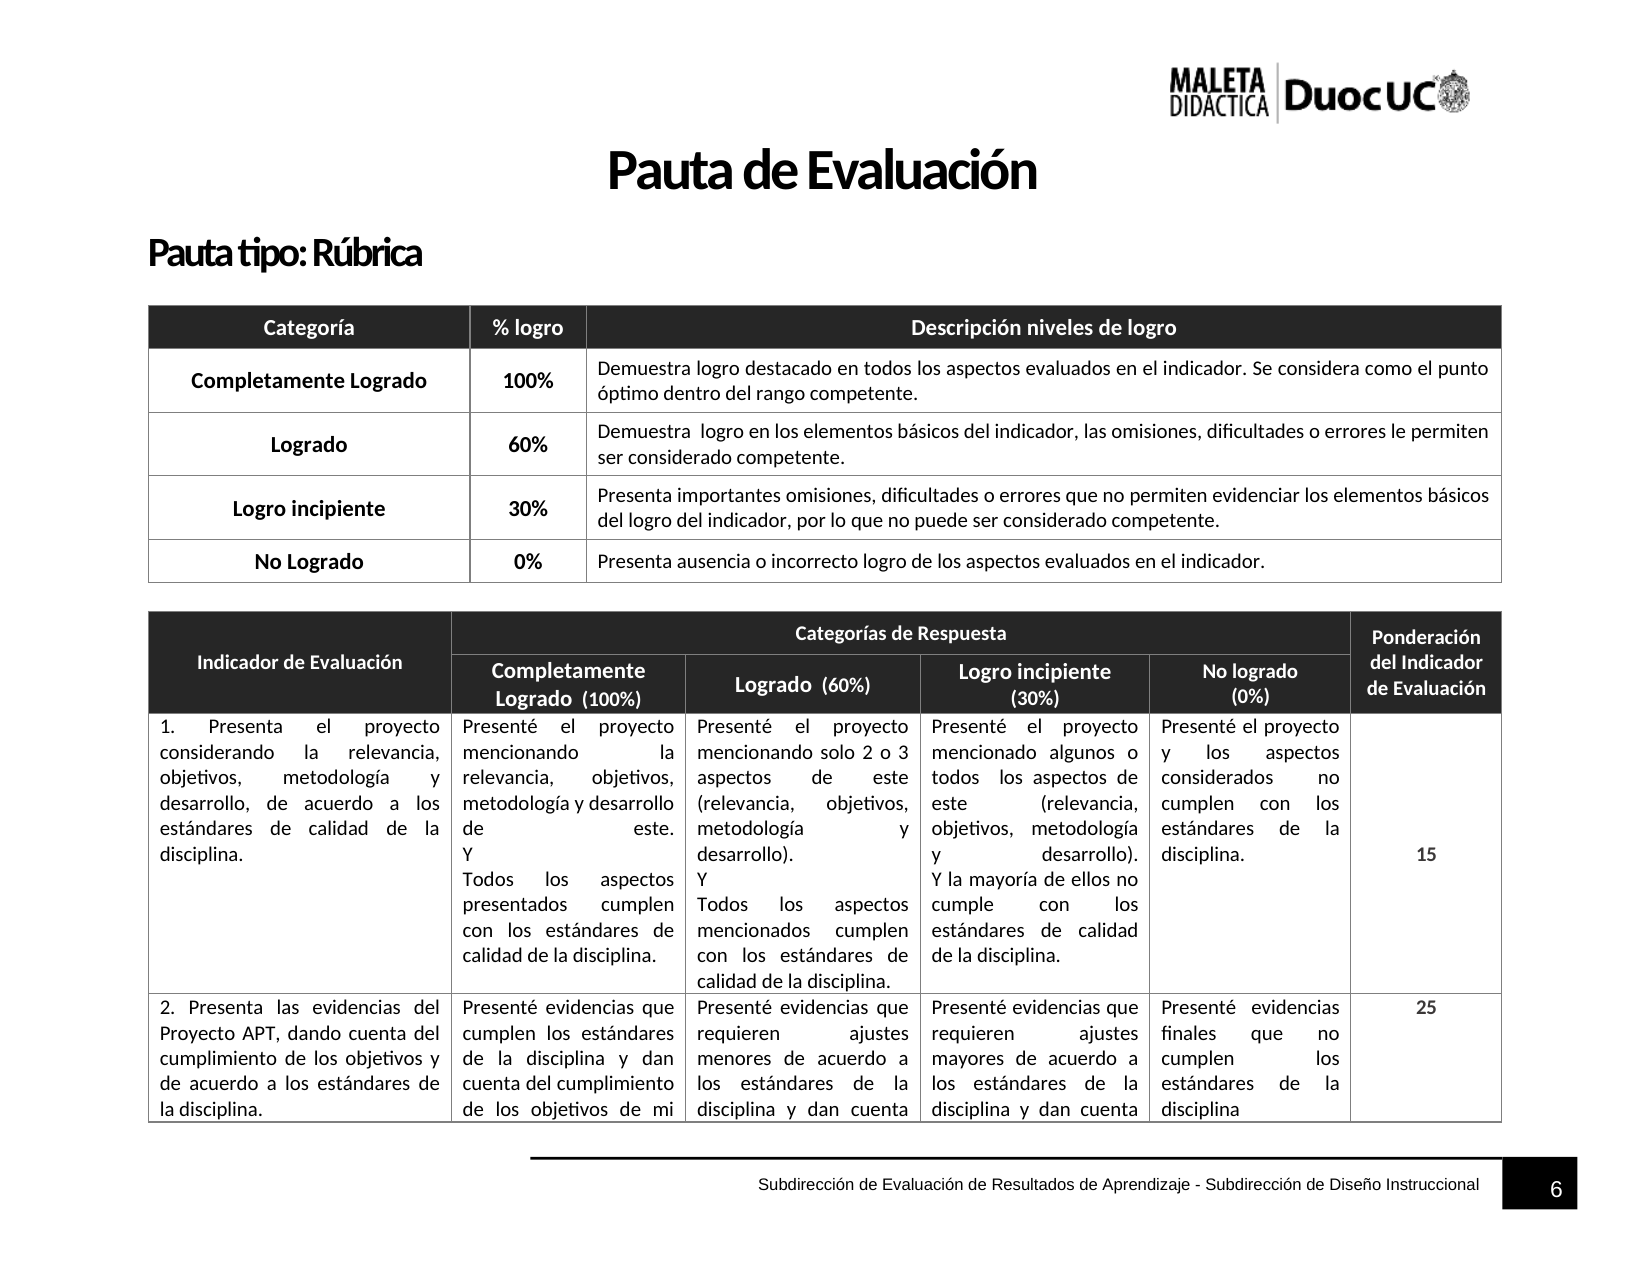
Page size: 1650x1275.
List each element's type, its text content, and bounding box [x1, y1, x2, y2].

table_cell No logrado (0%) [1150, 655, 1350, 713]
table_cell Logrado (60%) [686, 655, 920, 713]
table_cell Presenté evidencias finales que no cumplen los estándares de la disciplina O No presenta evidencias de mi Proyecto APT. [1150, 994, 1350, 1121]
table_cell 2. Presenta las evidencias del Proyecto APT, dando cuenta del cumplimiento de los objetivos y de acuerdo a los estándares de la disciplina. [149, 994, 451, 1121]
table_cell 1. Presenta el proyecto considerando la relevancia, objetivos, metodología y desarrollo, de acuerdo a los estándares de calidad de la disciplina. [149, 714, 451, 993]
table_cell Presenté evidencias que cumplen los estándares de la disciplina y dan cuenta del cumplimiento de los objetivos de mi Proyecto APT. [452, 994, 685, 1121]
table_cell 100% [471, 349, 586, 412]
table_header Categorías de Respuesta [452, 612, 1350, 654]
table_cell Logrado [149, 413, 469, 475]
table_header Descripción niveles de logro [587, 306, 1501, 348]
table_cell Presenté el proyecto mencionando solo 2 o 3 aspectos de este (relevancia, objetivos, metodología y desarrollo). Y Todos los aspectos mencionados cumplen con los estándares de calidad de la disciplina. [686, 714, 920, 993]
table_cell Logro incipiente (30%) [921, 655, 1149, 713]
table_cell Presenta ausencia o incorrecto logro de los aspectos evaluados en el indicador. [587, 540, 1501, 582]
table_cell Presenta importantes omisiones, dificultades o errores que no permiten evidenciar los elementos básicos del logro del indicador, por lo que no puede ser considerado competente. [587, 476, 1501, 539]
table_cell 0% [471, 540, 586, 582]
table_cell No Logrado [149, 540, 469, 582]
table_header Ponderación del Indicador de Evaluación [1351, 612, 1501, 713]
table_cell 60% [471, 413, 586, 475]
table_cell Demuestra logro destacado en todos los aspectos evaluados en el indicador. Se considera como el punto óptimo dentro del rango competente. [587, 349, 1501, 412]
table_header Categoría [149, 306, 469, 348]
text Pauta de Evaluación [148, 133, 1502, 204]
table_header % logro [471, 306, 586, 348]
table_header Indicador de Evaluación [149, 612, 451, 713]
table_cell Presenté el proyecto mencionado algunos o todos los aspectos de este (relevancia, objetivos, metodología y desarrollo). Y la mayoría de ellos no cumple con los estándares de calidad de la disciplina. [921, 714, 1149, 993]
table_cell 30% [471, 476, 586, 539]
table_cell Logro incipiente [149, 476, 469, 539]
table_cell Completamente Logrado [149, 349, 469, 412]
table_cell Presenté el proyecto mencionando la relevancia, objetivos, metodología y desarrollo de este. Y Todos los aspectos presentados cumplen con los estándares de calidad de la disciplina. [452, 714, 685, 993]
table_cell Completamente Logrado (100%) [452, 655, 685, 713]
table_cell 25 [1351, 994, 1501, 1121]
table_cell Demuestra logro en los elementos básicos del indicador, las omisiones, dificultades o errores le permiten ser considerado competente. [587, 413, 1501, 475]
picture [1162, 54, 1478, 130]
text Pauta tipo: Rúbrica [148, 226, 1502, 277]
table_cell Presenté el proyecto y los aspectos considerados no cumplen con los estándares de la disciplina. [1150, 714, 1350, 993]
table_cell 15 [1351, 714, 1501, 993]
